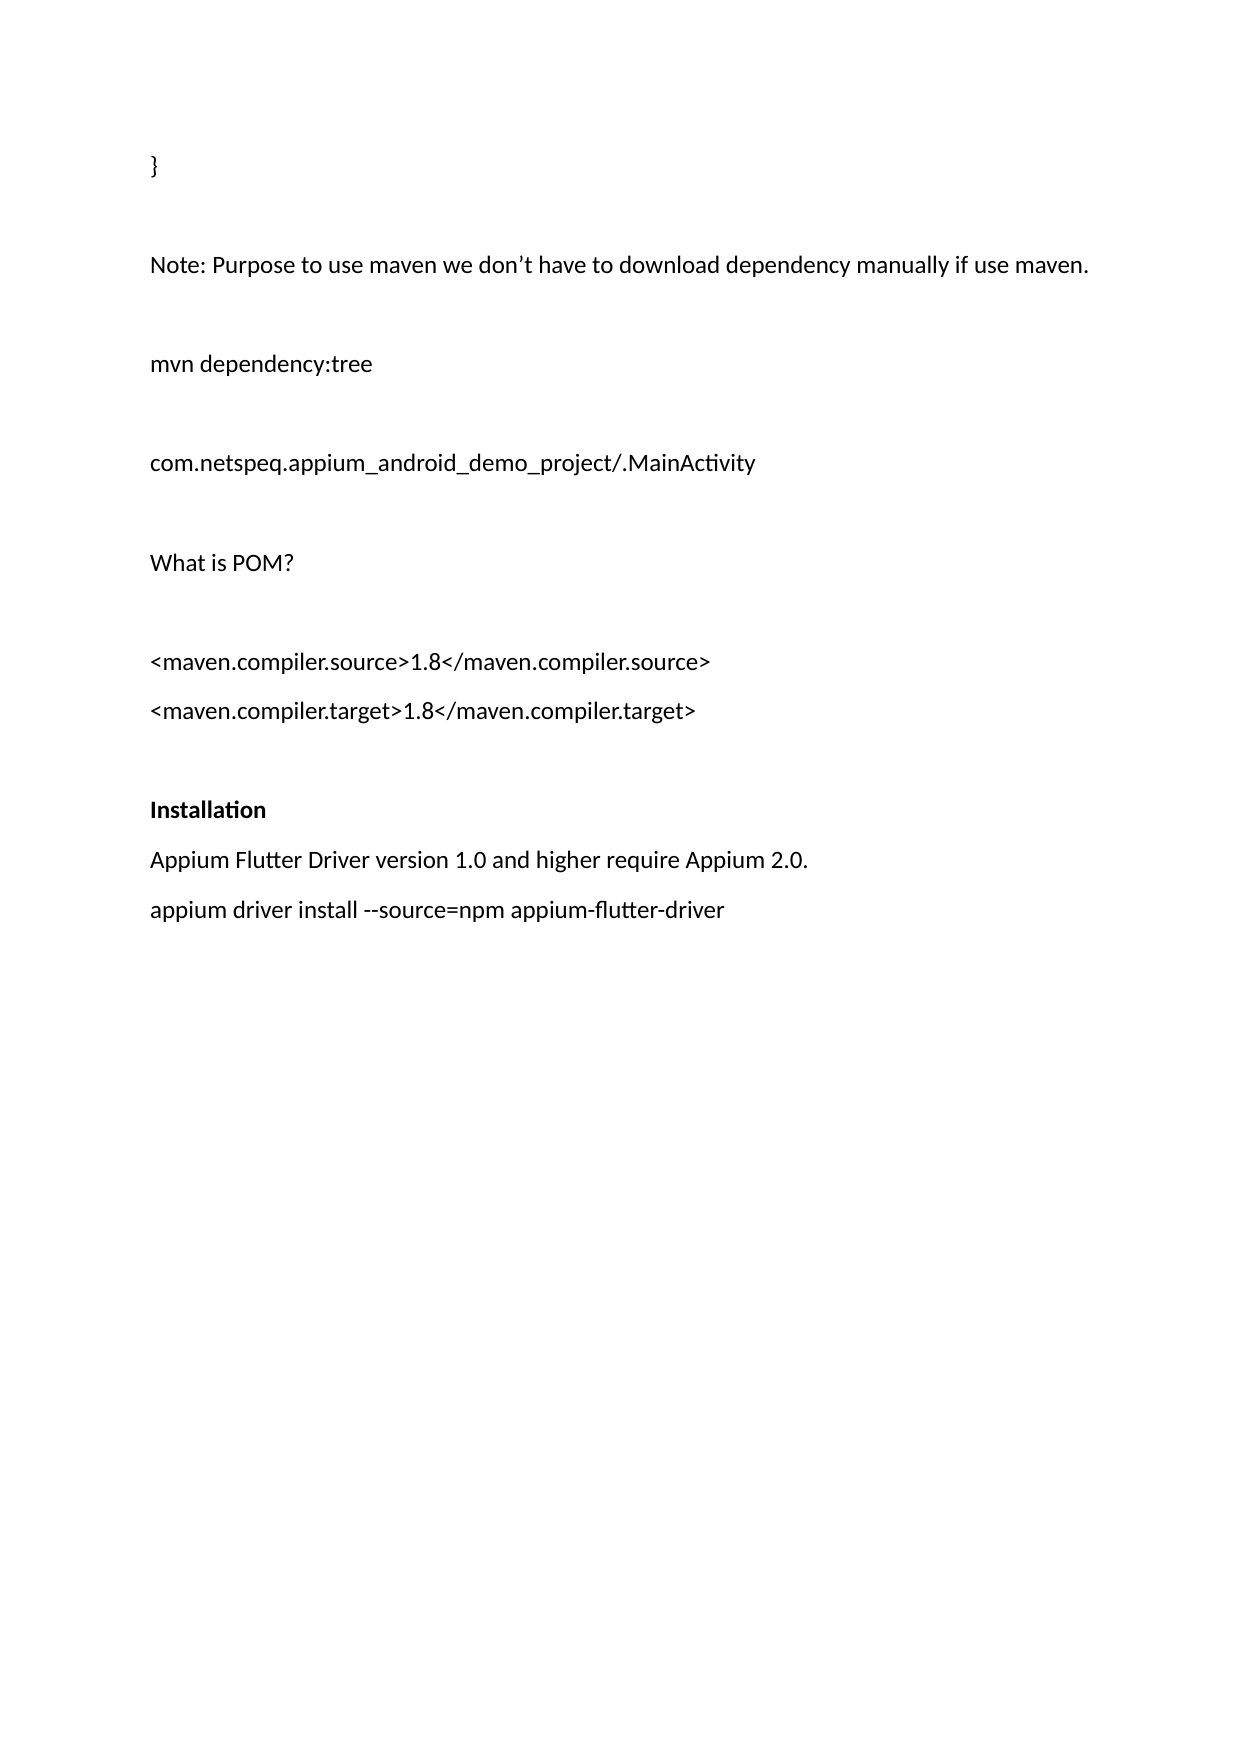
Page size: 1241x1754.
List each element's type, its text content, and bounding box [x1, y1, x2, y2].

text Note: Purpose to use maven we don’t have to download dependency manually if use maven. [150, 249, 1090, 280]
text <maven.compiler.target>1.8</maven.compiler.target> [150, 695, 1090, 726]
text mvn dependency:tree [150, 348, 1090, 379]
text Appium Flutter Driver version 1.0 and higher require Appium 2.0. [150, 844, 1090, 875]
text appium driver install --source=npm appium-flutter-driver [150, 894, 1090, 924]
text com.netspeq.appium_android_demo_project/.MainActivity [150, 447, 1090, 478]
text <maven.compiler.source>1.8</maven.compiler.source> [150, 646, 1090, 676]
text } [150, 150, 1090, 181]
text What is POM? [150, 547, 1090, 577]
text Installation [150, 794, 1090, 825]
